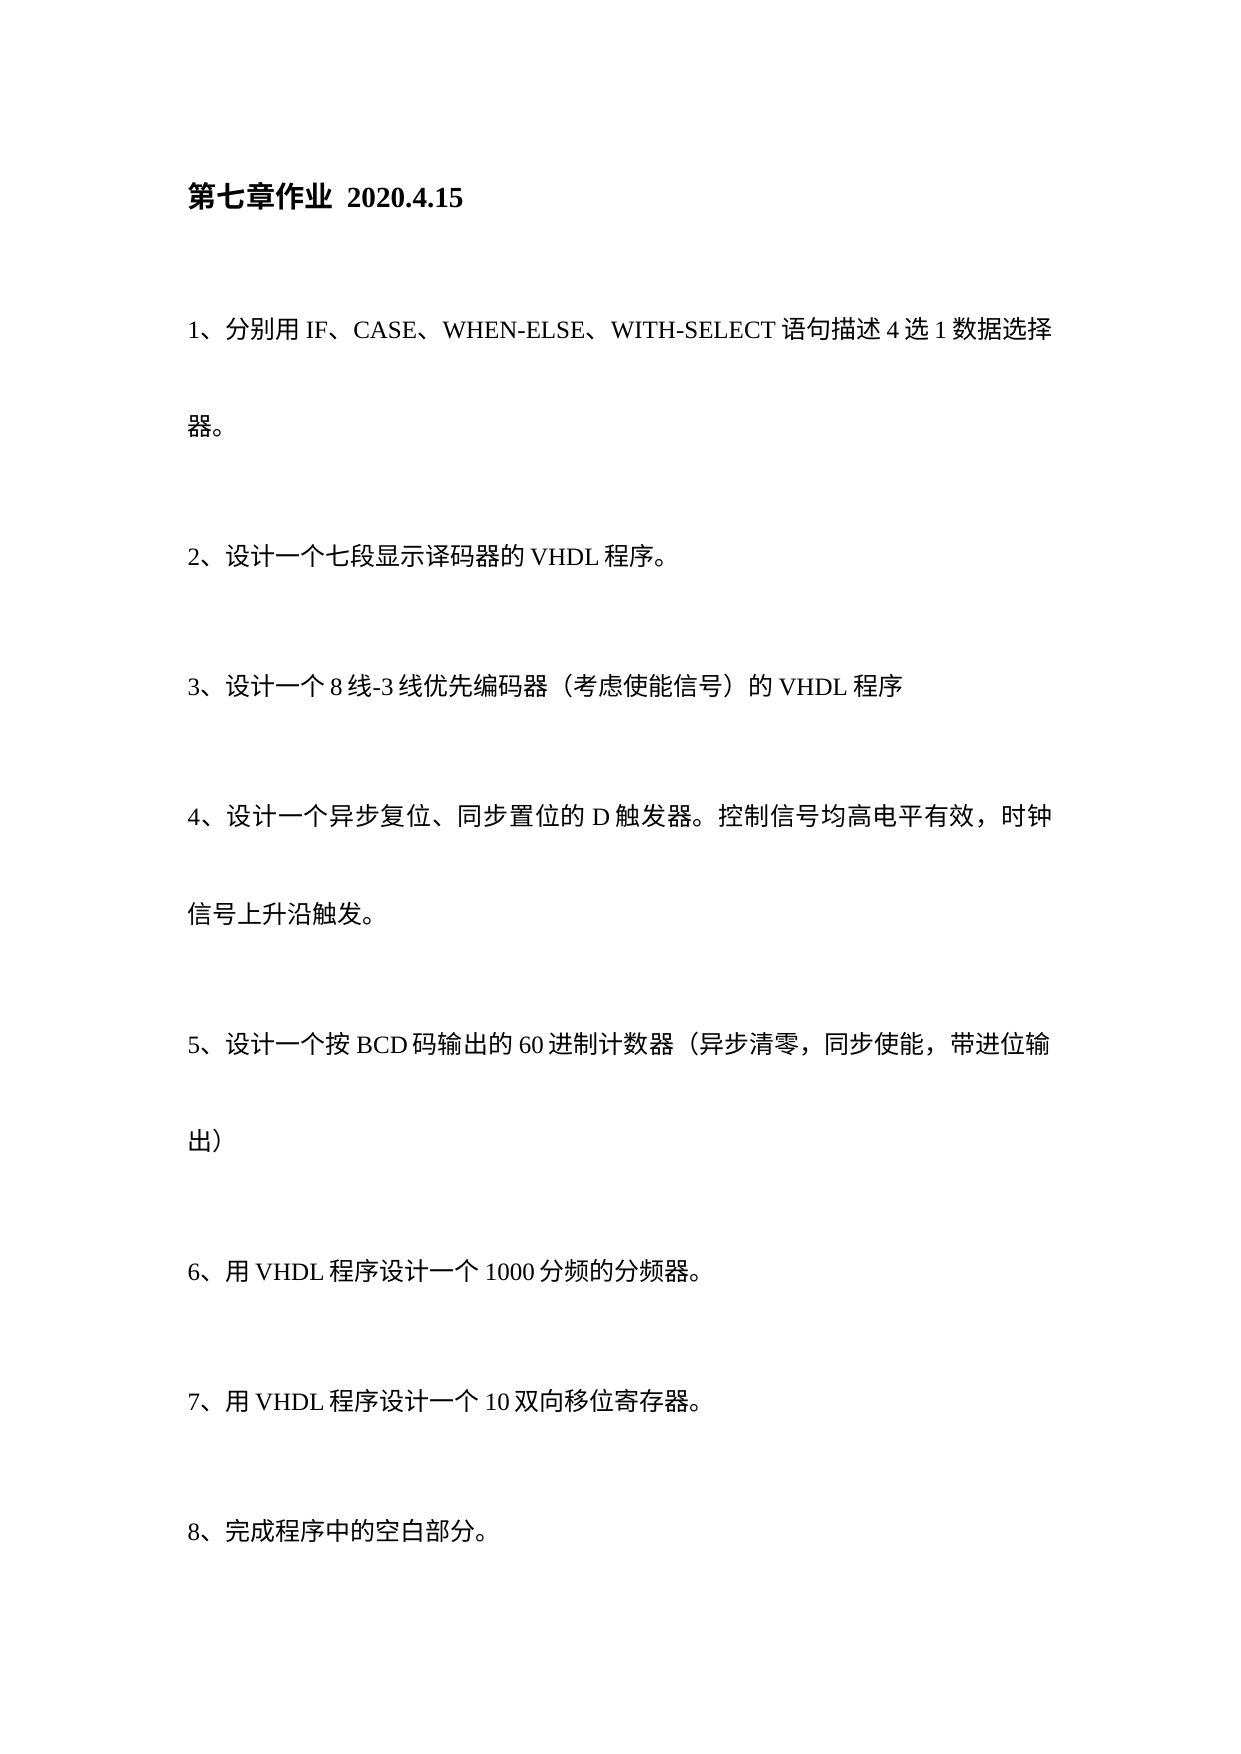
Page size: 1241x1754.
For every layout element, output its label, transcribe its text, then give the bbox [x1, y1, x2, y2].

text 8、完成程序中的空白部分。 [187, 1497, 1053, 1562]
text 4、设计一个异步复位、同步置位的D触发器。控制信号均高电平有效，时钟信号上升沿触发。 [187, 782, 1053, 945]
text 第七章作业 2020.4.15 [187, 162, 1053, 227]
text 1、分别用IF、CASE、WHEN-ELSE、WITH-SELECT语句描述4选1数据选择器。 [187, 295, 1053, 457]
text 6、用VHDL程序设计一个1000分频的分频器。 [187, 1237, 1053, 1302]
text 7、用VHDL程序设计一个10双向移位寄存器。 [187, 1367, 1053, 1432]
text 5、设计一个按BCD码输出的60进制计数器（异步清零，同步使能，带进位输出） [187, 1010, 1053, 1172]
text 3、设计一个8线-3线优先编码器（考虑使能信号）的VHDL程序 [187, 652, 1053, 717]
text 2、设计一个七段显示译码器的VHDL程序。 [187, 522, 1053, 587]
